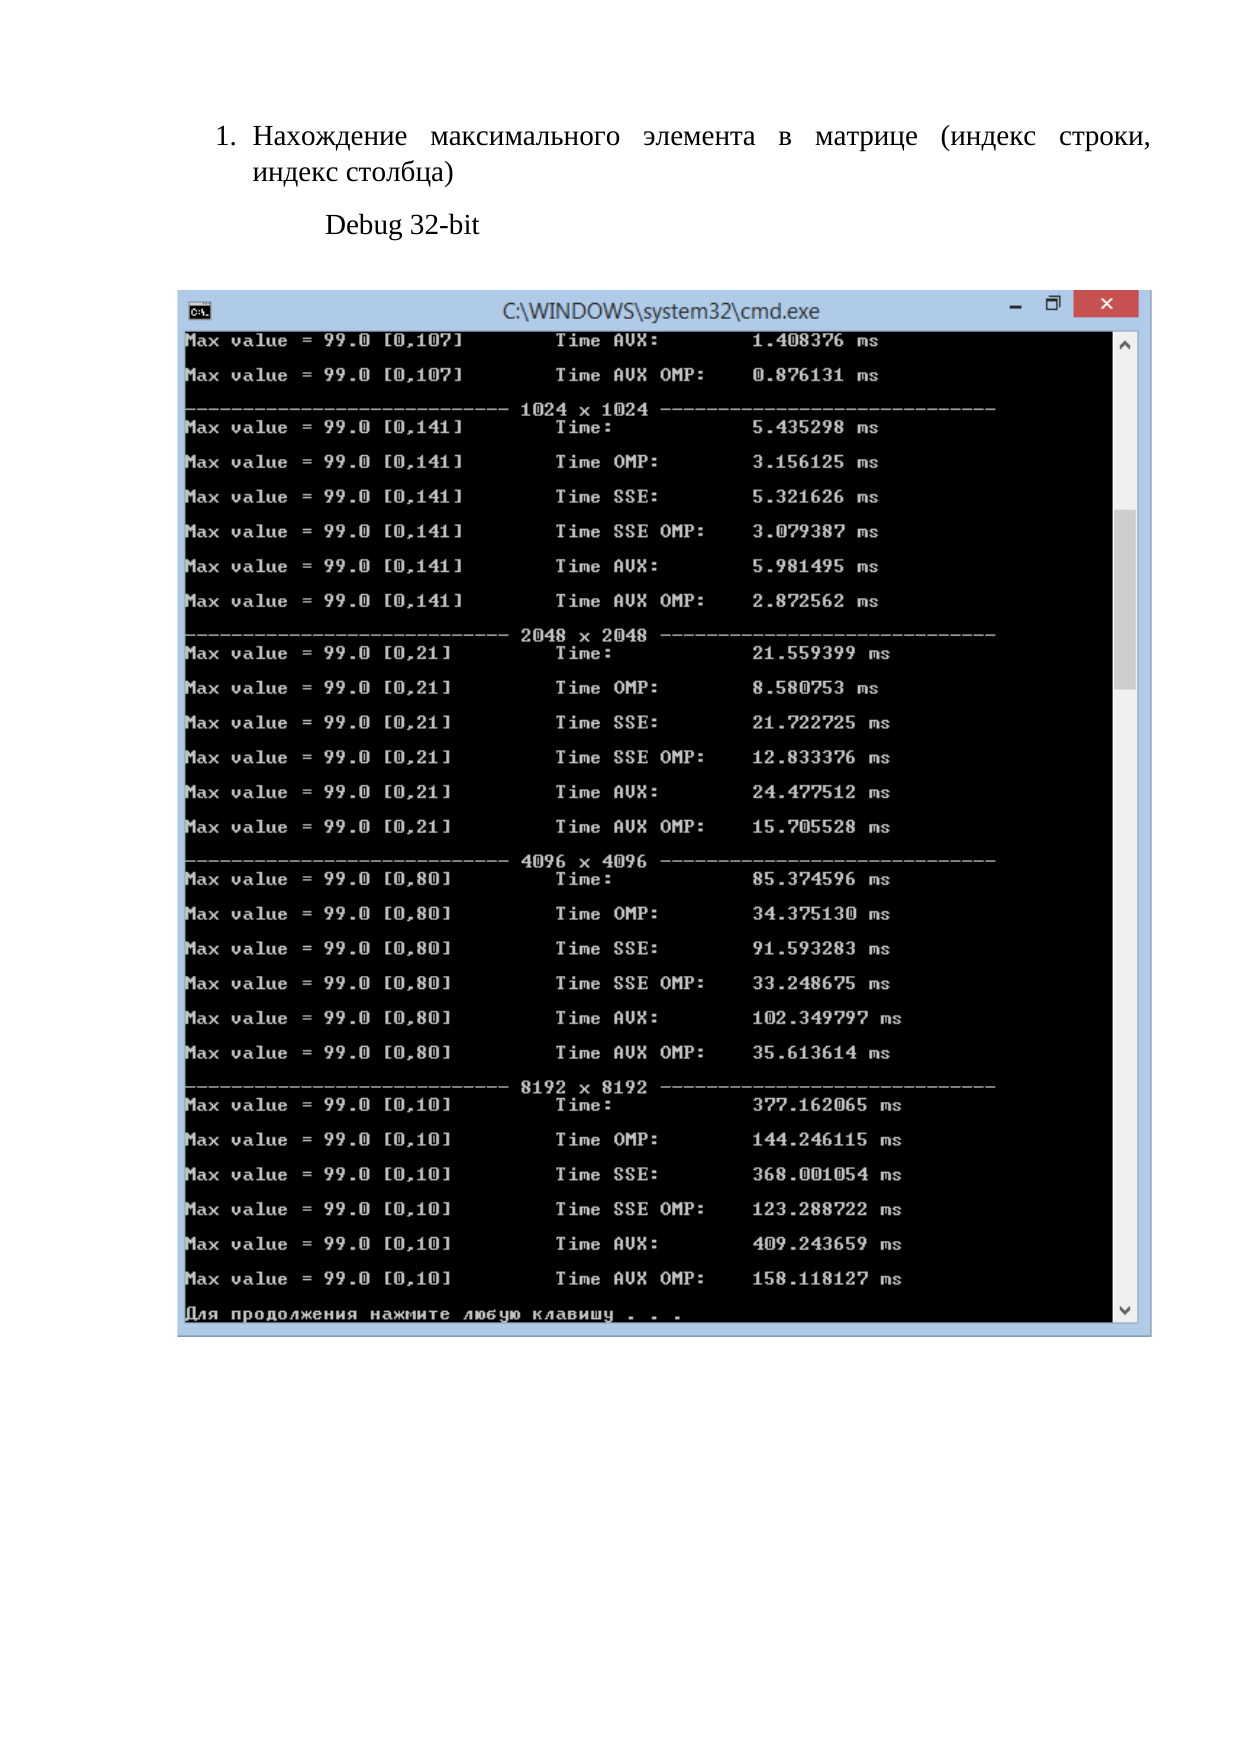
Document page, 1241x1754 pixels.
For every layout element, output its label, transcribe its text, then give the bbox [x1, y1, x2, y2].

text Debug 32-bit [251, 207, 1152, 241]
list Нахождение максимального элемента в матрице (индекс строки, индекс столбца) [215, 118, 1152, 188]
picture [177, 290, 1152, 1337]
